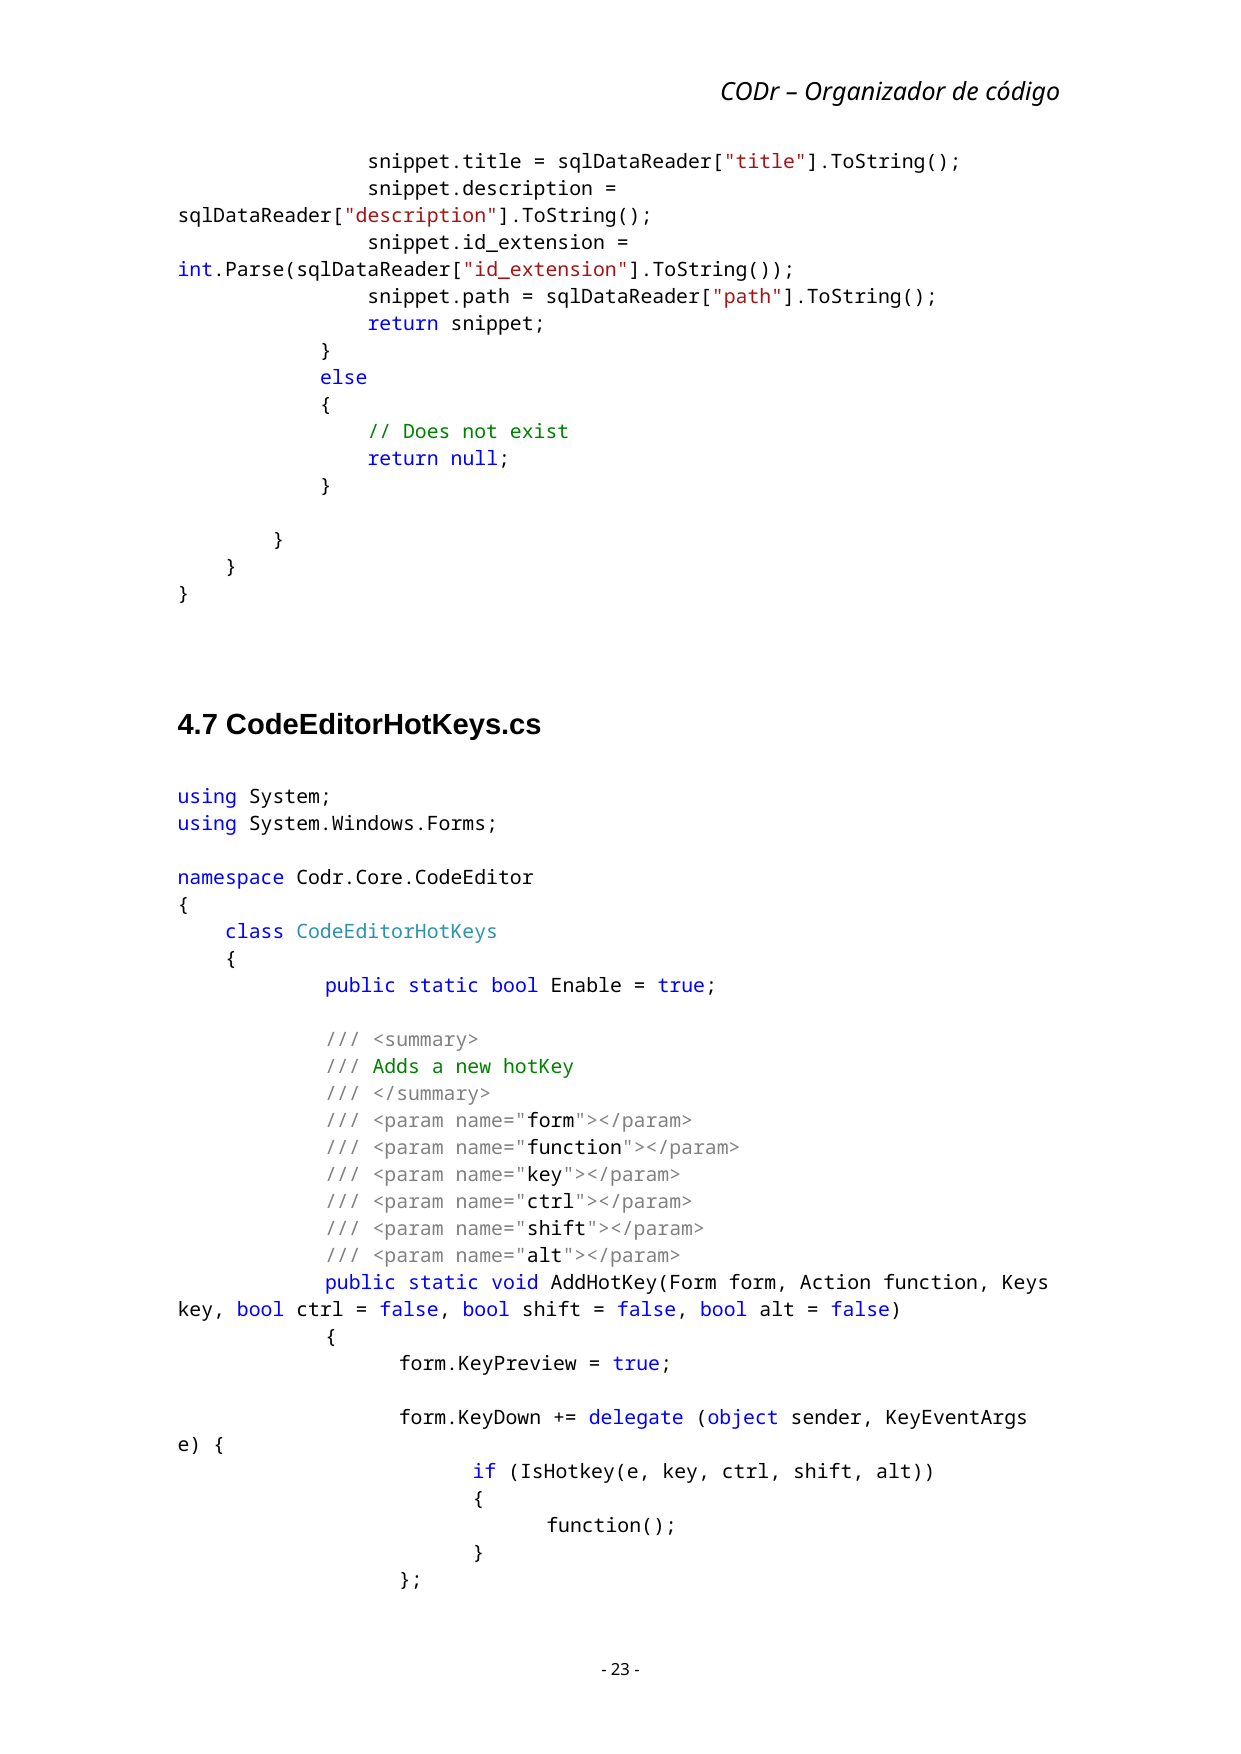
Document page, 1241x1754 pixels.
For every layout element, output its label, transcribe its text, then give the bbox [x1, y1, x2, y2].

text } [177, 525, 1063, 552]
text else [177, 363, 1063, 391]
text snippet.path = sqlDataReader["path"].ToString(); [177, 283, 1063, 309]
text snippet.title = sqlDataReader["title"].ToString(); [177, 148, 1063, 175]
text } [177, 1538, 1063, 1565]
text /// <param name="alt"></param> [177, 1241, 1063, 1268]
text form.KeyDown += delegate (object sender, KeyEventArgs e) { [177, 1403, 1063, 1457]
text /// <param name="shift"></param> [177, 1214, 1063, 1241]
text } [177, 579, 1063, 606]
text }; [177, 1565, 1063, 1592]
text using System; [177, 783, 1063, 810]
text return null; [177, 444, 1063, 471]
text public static bool Enable = true; [177, 972, 1063, 998]
text } [177, 337, 1063, 363]
text } [177, 471, 1063, 498]
text /// <param name="ctrl"></param> [177, 1187, 1063, 1214]
text class CodeEditorHotKeys [177, 918, 1063, 944]
text function(); [177, 1511, 1063, 1538]
text /// <param name="form"></param> [177, 1106, 1063, 1133]
text return snippet; [177, 309, 1063, 337]
text { [177, 1322, 1063, 1349]
text /// Adds a new hotKey [177, 1052, 1063, 1079]
text snippet.id_extension = int.Parse(sqlDataReader["id_extension"].ToString()); [177, 229, 1063, 283]
text public static void AddHotKey(Form form, Action function, Keys key, bool ctrl = false, bool shift = false, bool alt = false) [177, 1268, 1063, 1322]
text { [177, 391, 1063, 417]
text if (IsHotkey(e, key, ctrl, shift, alt)) [177, 1457, 1063, 1484]
text { [177, 1484, 1063, 1511]
text snippet.description = sqlDataReader["description"].ToString(); [177, 175, 1063, 229]
text { [177, 891, 1063, 918]
text using System.Windows.Forms; [177, 810, 1063, 837]
subtitle 4.7 CodeEditorHotKeys.cs [177, 707, 1063, 741]
text /// </summary> [177, 1079, 1063, 1106]
text /// <param name="function"></param> [177, 1133, 1063, 1160]
text /// <summary> [177, 1026, 1063, 1052]
text form.KeyPreview = true; [177, 1349, 1063, 1376]
text { [177, 944, 1063, 972]
text // Does not exist [177, 417, 1063, 444]
text namespace Codr.Core.CodeEditor [177, 864, 1063, 891]
text /// <param name="key"></param> [177, 1160, 1063, 1187]
text } [177, 552, 1063, 579]
